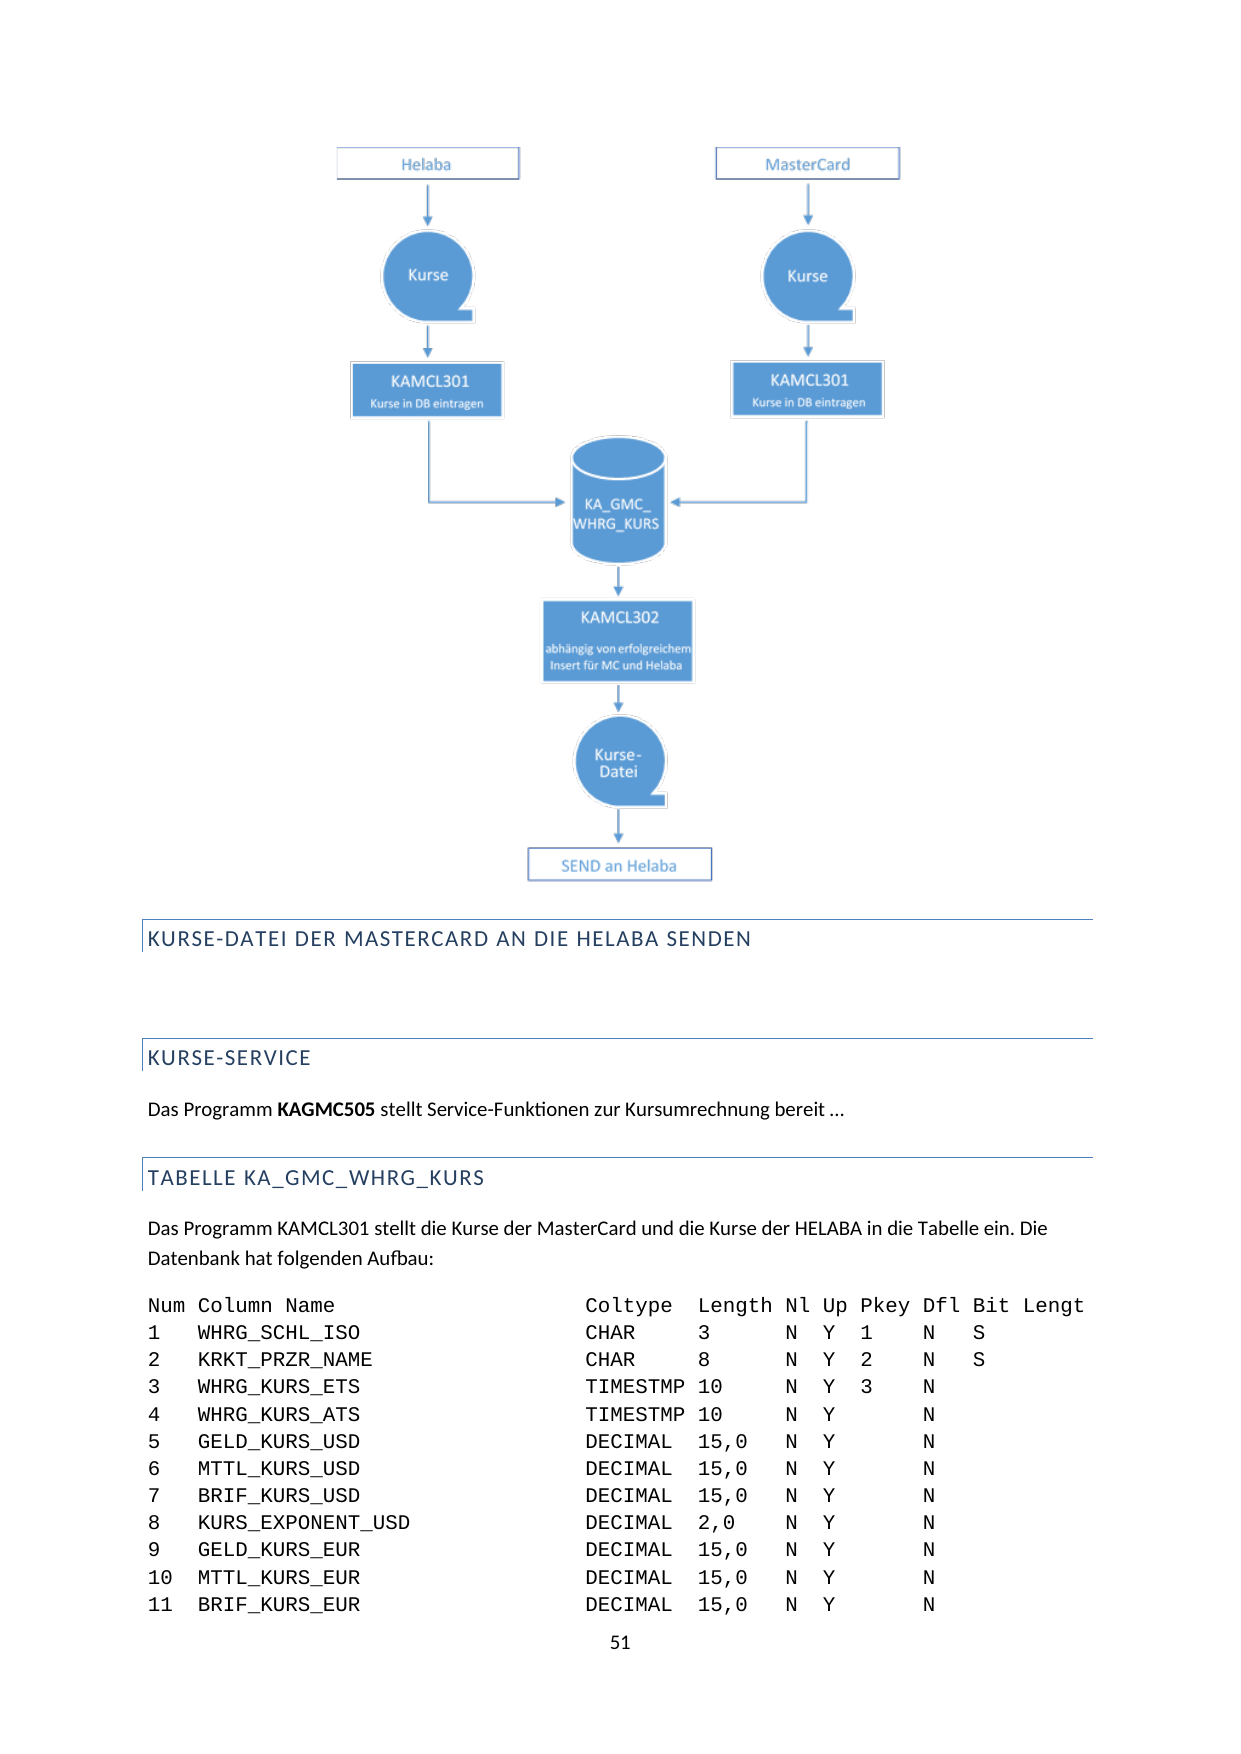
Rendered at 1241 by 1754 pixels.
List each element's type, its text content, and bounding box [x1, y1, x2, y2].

text Das Programm KAMCL301 stellt die Kurse der MasterCard und die Kurse der HELABA in die Tabelle ein. Die Datenbank hat folgenden Aufbau: [148, 1216, 1093, 1270]
text 4 WHRG_KURS_ATS TIMESTMP 10 N Y N [148, 1403, 1093, 1427]
text 10 MTTL_KURS_EUR DECIMAL 15,0 N Y N [148, 1567, 1093, 1590]
text 1 WHRG_SCHL_ISO CHAR 3 N Y 1 N S [148, 1322, 1093, 1346]
text 2 KRKT_PRZR_NAME CHAR 8 N Y 2 N S [148, 1349, 1093, 1373]
text 6 MTTL_KURS_USD DECIMAL 15,0 N Y N [148, 1458, 1093, 1482]
subtitle Kurse-Service [143, 1039, 1093, 1071]
text 11 BRIF_KURS_EUR DECIMAL 15,0 N Y N [148, 1594, 1093, 1617]
text 5 GELD_KURS_USD DECIMAL 15,0 N Y N [148, 1431, 1093, 1454]
picture [336, 147, 904, 884]
text Das Programm KAGMC505 stellt Service-Funktionen zur Kursumrechnung bereit … [148, 1096, 1093, 1122]
text 8 KURS_EXPONENT_USD DECIMAL 2,0 N Y N [148, 1512, 1093, 1536]
text 3 WHRG_KURS_ETS TIMESTMP 10 N Y 3 N [148, 1376, 1093, 1400]
subtitle Tabelle KA_GMC_WHRG_KURS [143, 1158, 1093, 1191]
text 9 GELD_KURS_EUR DECIMAL 15,0 N Y N [148, 1539, 1093, 1563]
text Num Column Name Coltype Length Nl Up Pkey Dfl Bit Lengt [148, 1295, 1093, 1318]
text 7 BRIF_KURS_USD DECIMAL 15,0 N Y N [148, 1485, 1093, 1509]
subtitle Kurse-Datei der MasterCard an die Helaba senden [143, 920, 1093, 952]
